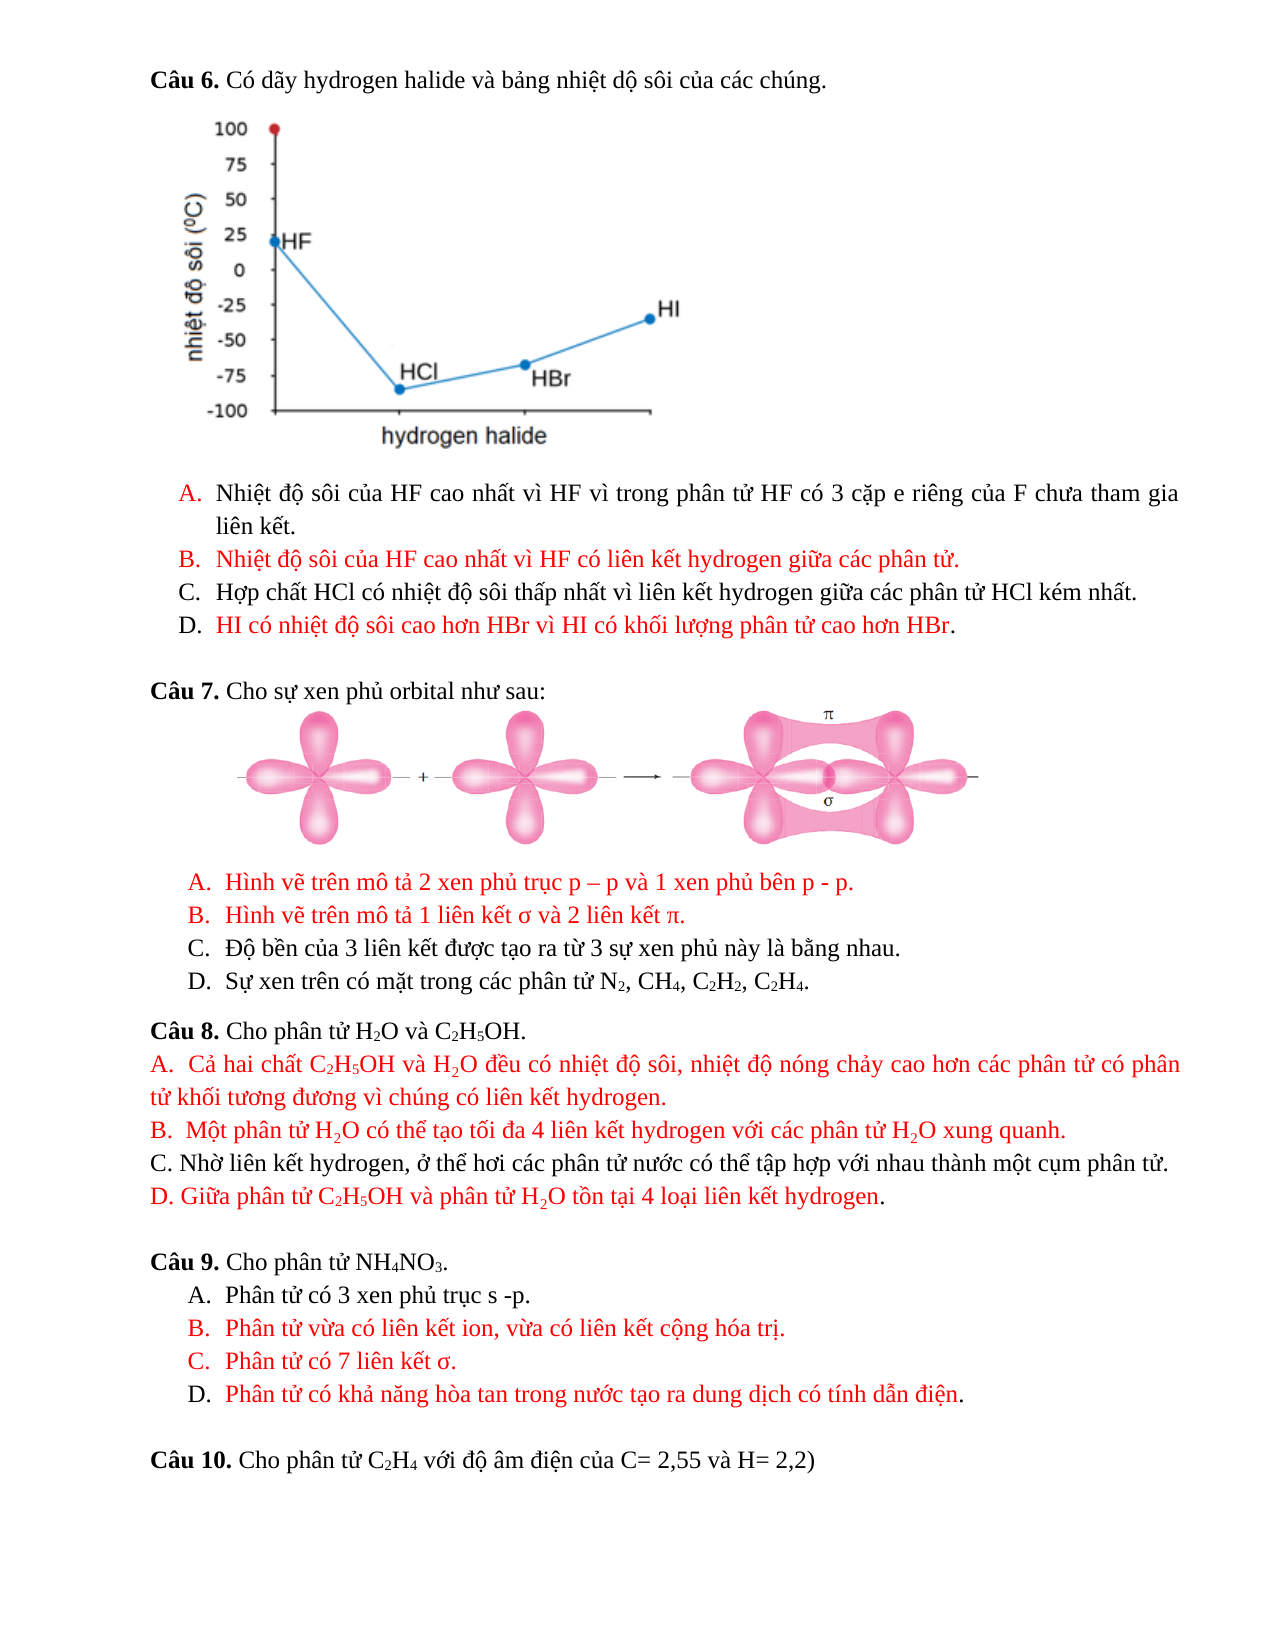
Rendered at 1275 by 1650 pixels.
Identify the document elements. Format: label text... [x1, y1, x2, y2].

list Nhiệt độ sôi của HF cao nhất vì HF có liên kết hydrogen giữa các phân tử. [178, 544, 1181, 573]
list Phân tử có khả năng hòa tan trong nước tạo ra dung dịch có tính dẫn điện. [187, 1379, 1181, 1408]
text C. Nhờ liên kết hydrogen, ở thể hơi các phân tử nước có thể tập hợp với nhau thành một cụm phân tử. [150, 1148, 1181, 1177]
list Hợp chất HCl có nhiệt độ sôi thấp nhất vì liên kết hydrogen giữa các phân tử HCl kém nhất. [178, 577, 1181, 606]
list Nhiệt độ sôi của HF cao nhất vì HF vì trong phân tử HF có 3 cặp e riêng của F chưa tham gia liên kết. [178, 478, 1181, 539]
text Câu 6. Có dãy hydrogen halide và bảng nhiệt dộ sôi của các chúng. [150, 66, 1181, 94]
text D. Giữa phân tử C2H5OH và phân tử H₂O tồn tại 4 loại liên kết hydrogen. [150, 1181, 1181, 1210]
picture [150, 98, 724, 474]
list Sự xen trên có mặt trong các phân tử N2, CH4, C2H2, C2H4. [187, 966, 1181, 995]
text A. Cả hai chất C2H5OH và H₂O đều có nhiệt độ sôi, nhiệt độ nóng chảy cao hơn các phân tử có phân tử khối tương đương vì chúng có liên kết hydrogen. [150, 1049, 1181, 1111]
list Độ bền của 3 liên kết được tạo ra từ 3 sự xen phủ này là bằng nhau. [187, 933, 1181, 962]
list Phân tử có 7 liên kết σ. [187, 1346, 1181, 1375]
list HI có nhiệt độ sôi cao hơn HBr vì HI có khối lượng phân tử cao hơn HBr. [178, 610, 1181, 639]
list Hình vẽ trên mô tả 1 liên kết σ và 2 liên kết π. [187, 900, 1181, 929]
picture [225, 708, 979, 847]
text B. Một phân tử H₂O có thể tạo tối đa 4 liên kết hydrogen với các phân tử H₂O xung quanh. [150, 1115, 1181, 1144]
text Câu 7. Cho sự xen phủ orbital như sau: [150, 676, 1181, 705]
text Câu 10. Cho phân tử C2H4 với độ âm điện của C= 2,55 và H= 2,2) [150, 1445, 1181, 1474]
text Câu 9. Cho phân tử NH4NO3. [150, 1247, 1181, 1276]
list Hình vẽ trên mô tả 2 xen phủ trục p – p và 1 xen phủ bên p - p. [187, 867, 1181, 896]
text Câu 8. Cho phân tử H2O và C2H5OH. [150, 1016, 1181, 1044]
list Phân tử có 3 xen phủ trục s -p. [187, 1280, 1181, 1309]
list Phân tử vừa có liên kết ion, vừa có liên kết cộng hóa trị. [187, 1313, 1181, 1342]
